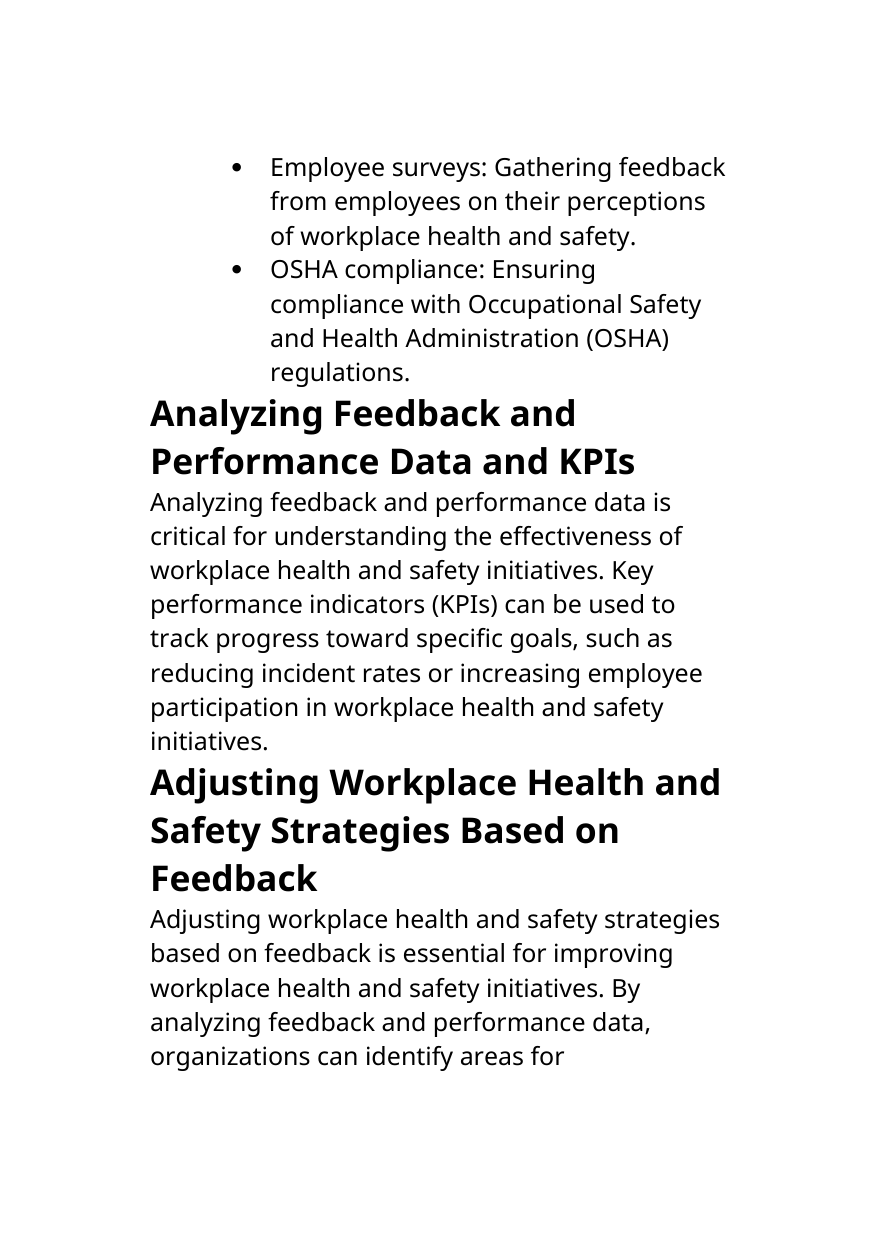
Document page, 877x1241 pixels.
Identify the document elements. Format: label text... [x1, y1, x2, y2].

list Employee surveys: Gathering feedback from employees on their perceptions of workplace health and safety. [232, 150, 727, 252]
subtitle Analyzing Feedback and Performance Data and KPIs [150, 388, 727, 485]
list OSHA compliance: Ensuring compliance with Occupational Safety and Health Administration (OSHA) regulations. [232, 252, 727, 388]
text Analyzing feedback and performance data is critical for understanding the effectiveness of workplace health and safety initiatives. Key performance indicators (KPIs) can be used to track progress toward specific goals, such as reducing incident rates or increasing employee participation in workplace health and safety initiatives. [150, 485, 727, 757]
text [150, 902, 727, 1072]
subtitle Adjusting Workplace Health and Safety Strategies Based on Feedback [150, 757, 727, 902]
